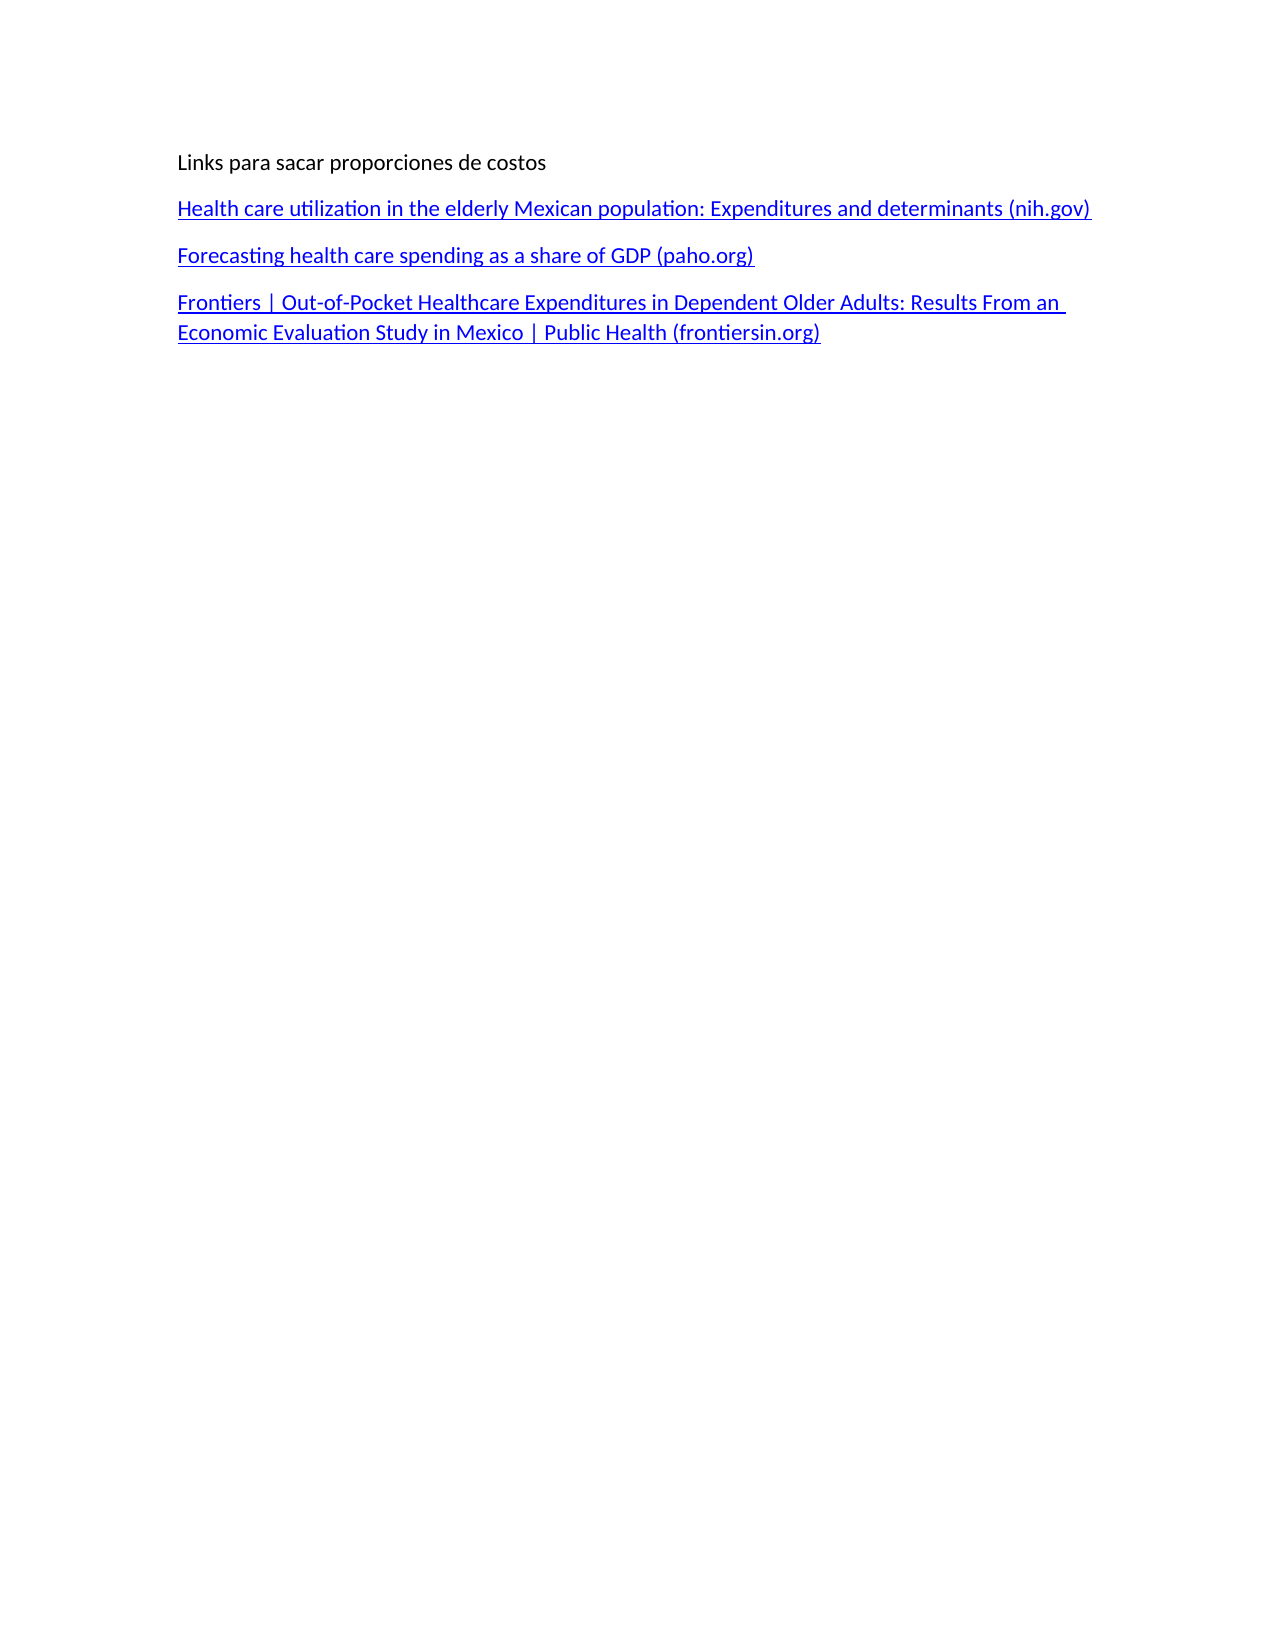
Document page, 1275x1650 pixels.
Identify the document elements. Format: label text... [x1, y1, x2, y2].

text Links para sacar proporciones de costos [177, 148, 1098, 176]
text Frontiers | Out-of-Pocket Healthcare Expenditures in Dependent Older Adults: Results From an Economic Evaluation Study in Mexico | Public Health (frontiersin.org) [177, 288, 1098, 346]
text Forecasting health care spending as a share of GDP (paho.org) [177, 241, 1098, 269]
text Health care utilization in the elderly Mexican population: Expenditures and determinants (nih.gov) [177, 194, 1098, 222]
